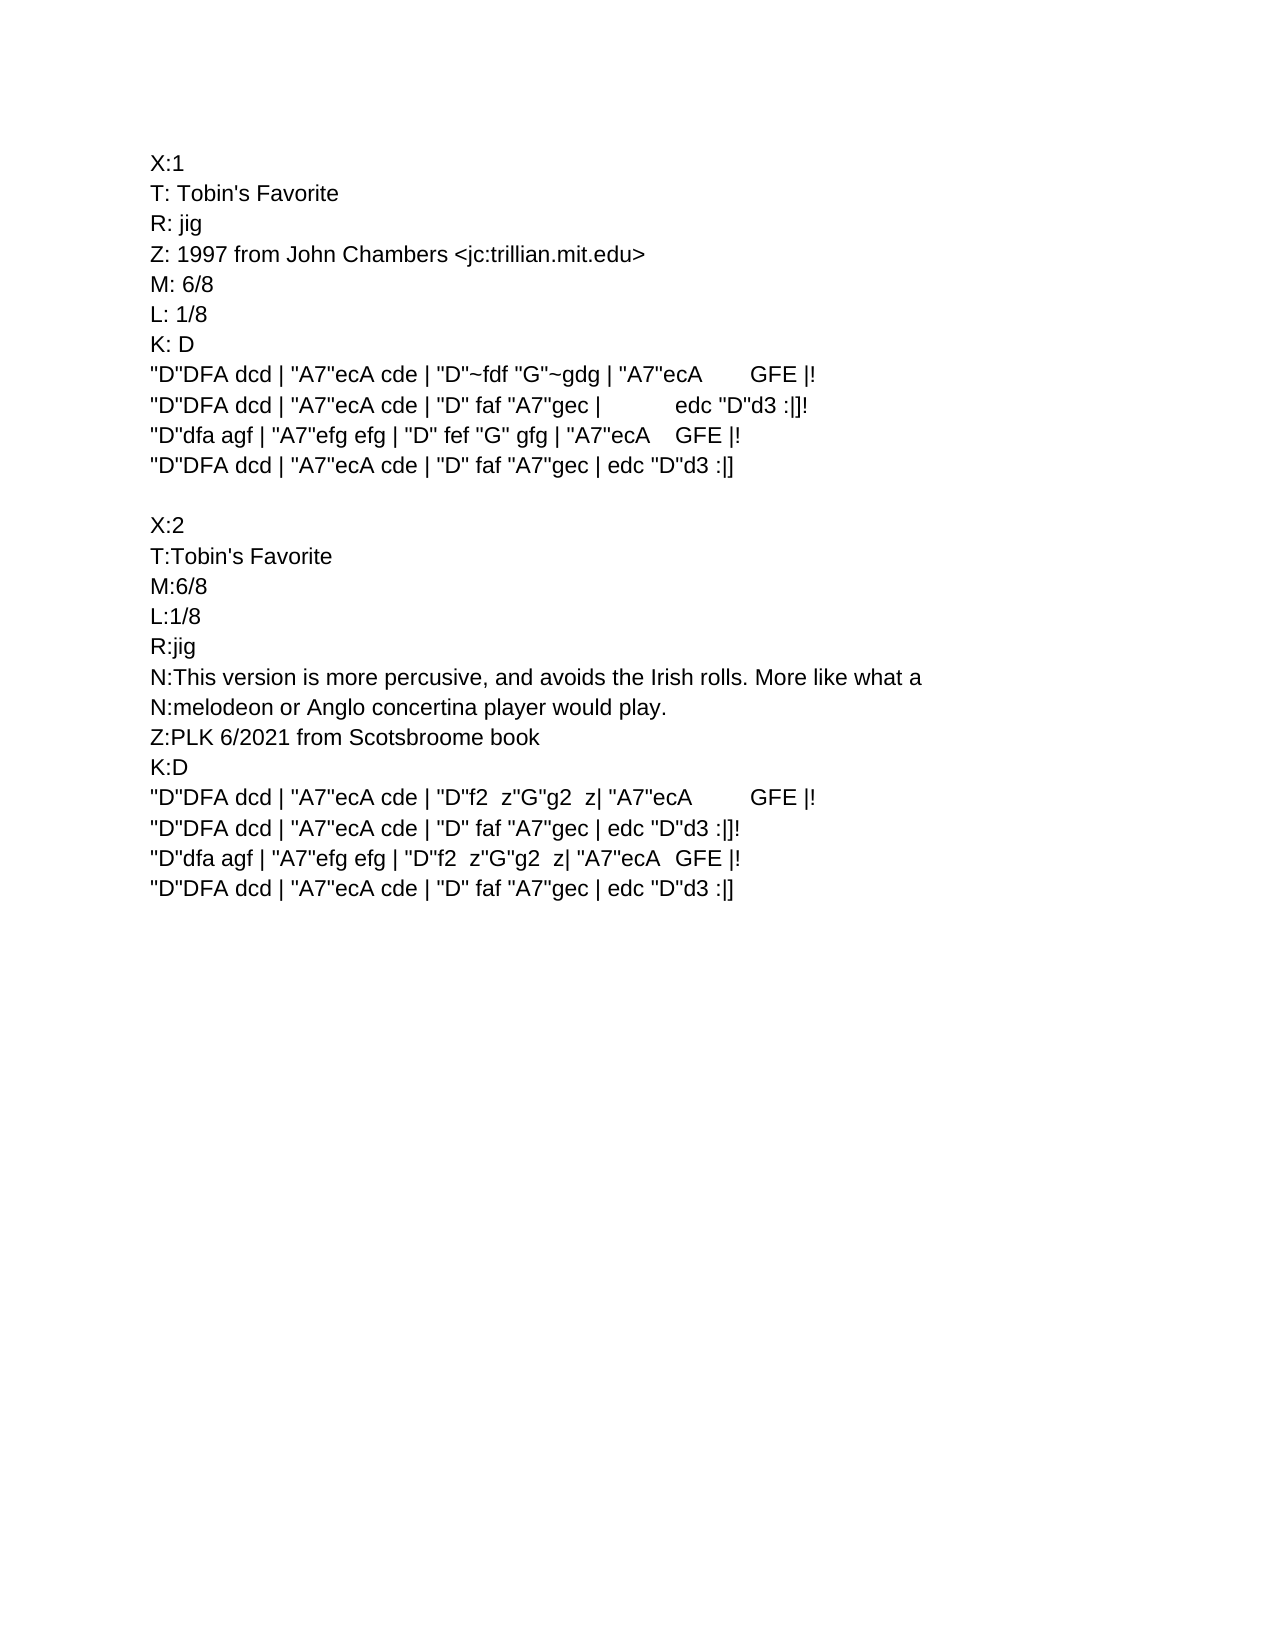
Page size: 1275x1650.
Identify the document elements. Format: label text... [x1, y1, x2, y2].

text Z: 1997 from John Chambers <jc:trillian.mit.edu> [150, 241, 1125, 267]
text X:2 [150, 512, 1125, 539]
text K: D [150, 331, 1125, 358]
text "D"dfa agf | "A7"efg efg | "D"f2 z"G"g2 z| "A7"ecA GFE |! [150, 845, 1125, 871]
text R: jig [150, 210, 1125, 237]
text K:D [150, 754, 1125, 781]
text M: 6/8 [150, 271, 1125, 297]
text L: 1/8 [150, 301, 1125, 327]
text "D"DFA dcd | "A7"ecA cde | "D"f2 z"G"g2 z| "A7"ecA GFE |! [150, 784, 1125, 811]
text N:This version is more percusive, and avoids the Irish rolls. More like what a [150, 663, 1125, 690]
text T:Tobin's Favorite [150, 543, 1125, 569]
text N:melodeon or Anglo concertina player would play. [150, 694, 1125, 720]
text "D"DFA dcd | "A7"ecA cde | "D" faf "A7"gec | edc "D"d3 :|]! [150, 814, 1125, 841]
text T: Tobin's Favorite [150, 180, 1125, 207]
text Z:PLK 6/2021 from Scotsbroome book [150, 724, 1125, 750]
text X:1 [150, 150, 1125, 176]
text "D"DFA dcd | "A7"ecA cde | "D"~fdf "G"~gdg | "A7"ecA GFE |! [150, 361, 1125, 388]
text M:6/8 [150, 573, 1125, 599]
text "D"dfa agf | "A7"efg efg | "D" fef "G" gfg | "A7"ecA GFE |! [150, 422, 1125, 448]
text "D"DFA dcd | "A7"ecA cde | "D" faf "A7"gec | edc "D"d3 :|] [150, 452, 1125, 478]
text L:1/8 [150, 603, 1125, 629]
text "D"DFA dcd | "A7"ecA cde | "D" faf "A7"gec | edc "D"d3 :|]! [150, 392, 1125, 418]
text R:jig [150, 633, 1125, 660]
text "D"DFA dcd | "A7"ecA cde | "D" faf "A7"gec | edc "D"d3 :|] [150, 875, 1125, 901]
